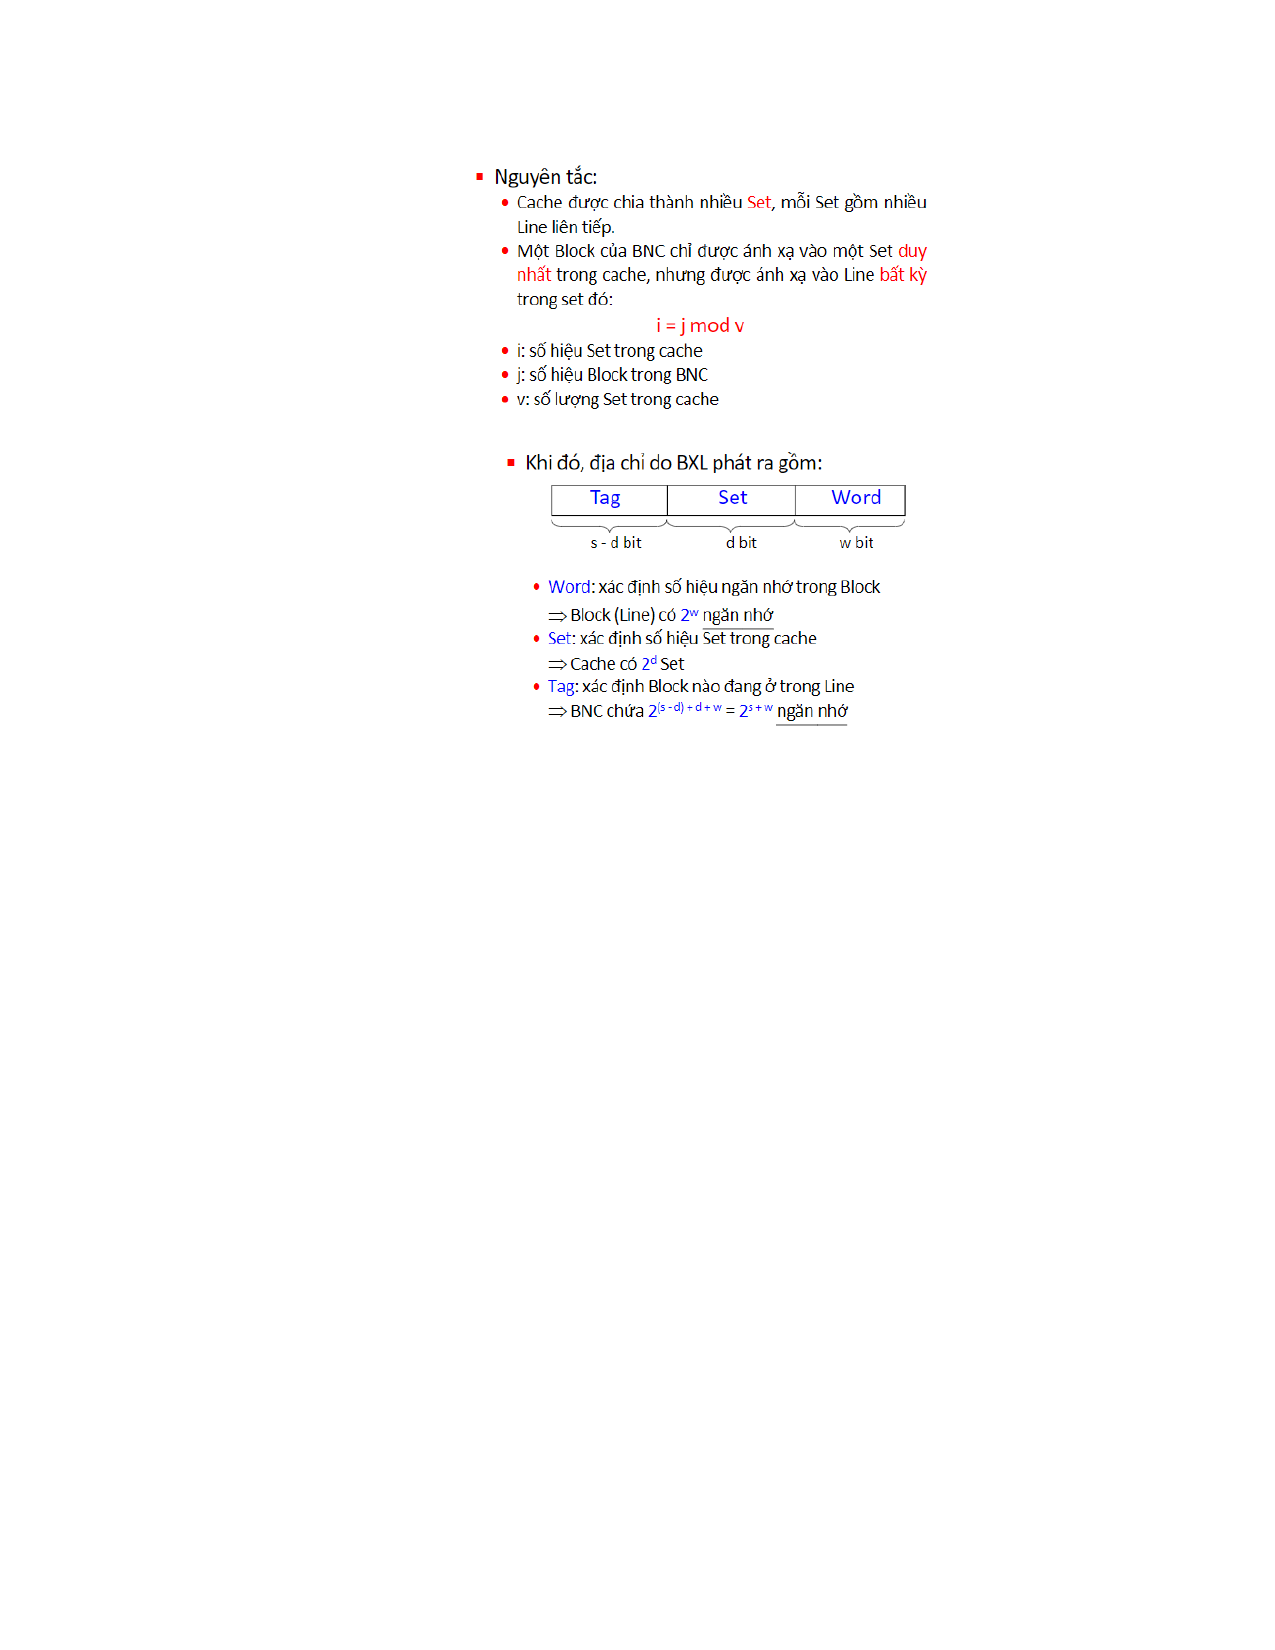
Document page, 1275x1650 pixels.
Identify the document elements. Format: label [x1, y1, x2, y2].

picture [491, 438, 918, 738]
picture [464, 150, 946, 422]
